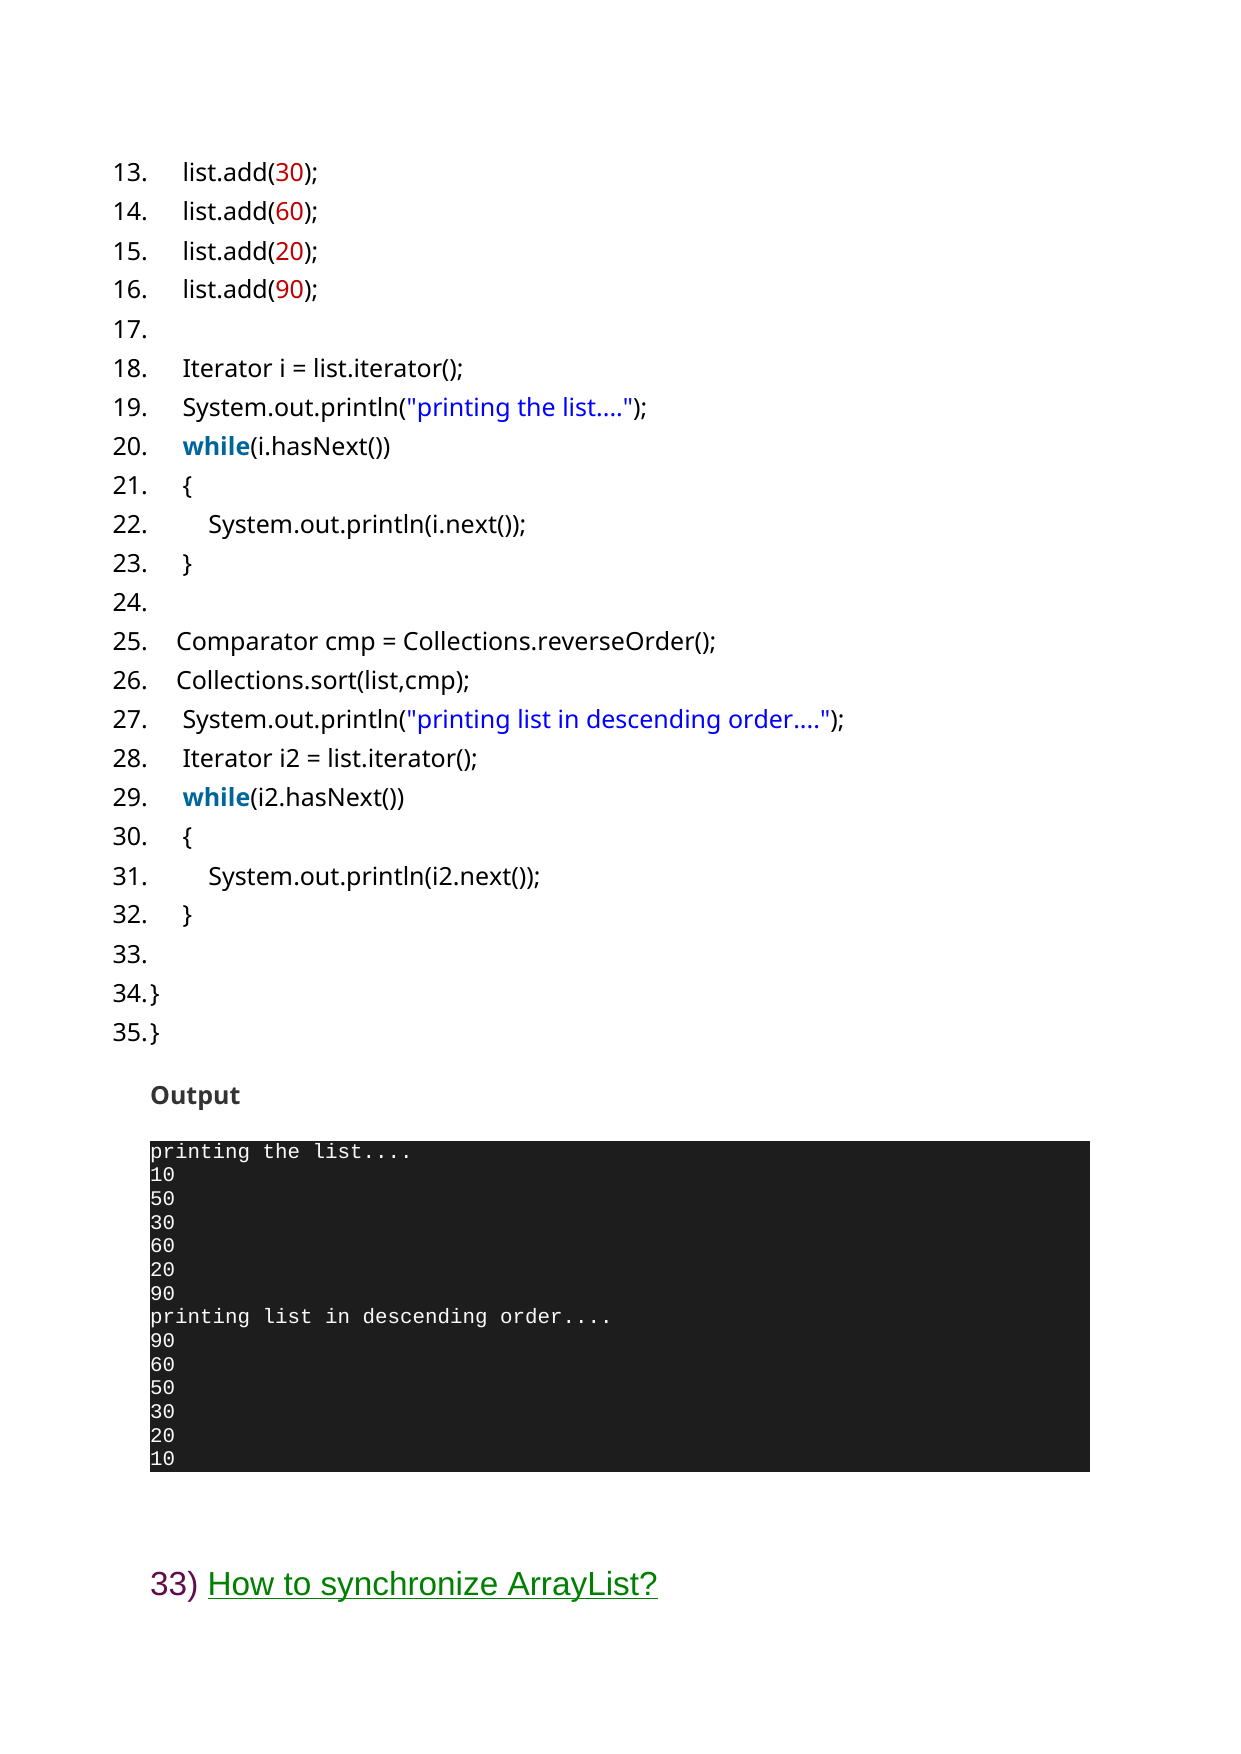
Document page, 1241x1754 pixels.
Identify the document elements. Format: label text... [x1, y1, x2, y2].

text 30 [150, 1401, 1090, 1424]
list list.add(60); [112, 189, 1090, 228]
text printing the list.... [150, 1141, 1090, 1164]
list System.out.println(i.next()); [112, 502, 1090, 541]
list Iterator i2 = list.iterator(); [112, 736, 1090, 775]
list while(i2.hasNext()) [112, 775, 1090, 814]
list System.out.println(i2.next()); [112, 853, 1090, 892]
text 60 [150, 1235, 1090, 1259]
list { [112, 462, 1090, 502]
list list.add(20); [112, 228, 1090, 267]
text 50 [150, 1377, 1090, 1401]
text 20 [150, 1259, 1090, 1283]
list Iterator i = list.iterator(); [112, 345, 1090, 384]
text 90 [150, 1283, 1090, 1306]
text 30 [150, 1212, 1090, 1235]
list while(i.hasNext()) [112, 423, 1090, 462]
text printing list in descending order.... [150, 1306, 1090, 1330]
text Output [150, 1078, 1090, 1112]
text 10 [150, 1164, 1090, 1188]
list } [112, 541, 1090, 580]
list System.out.println("printing list in descending order...."); [112, 697, 1090, 736]
text 50 [150, 1188, 1090, 1212]
list Comparator cmp = Collections.reverseOrder(); [112, 619, 1090, 658]
list } [112, 892, 1090, 931]
list } [112, 1009, 1090, 1048]
list { [112, 814, 1090, 853]
list System.out.println("printing the list...."); [112, 384, 1090, 423]
list list.add(90); [112, 267, 1090, 306]
text 90 [150, 1330, 1090, 1354]
text 60 [150, 1354, 1090, 1377]
text 33) How to synchronize ArrayList? [150, 1564, 1090, 1603]
list Collections.sort(list,cmp); [112, 658, 1090, 697]
list } [112, 970, 1090, 1009]
text 10 [150, 1448, 1090, 1472]
list list.add(30); [112, 150, 1090, 189]
text 20 [150, 1424, 1090, 1448]
